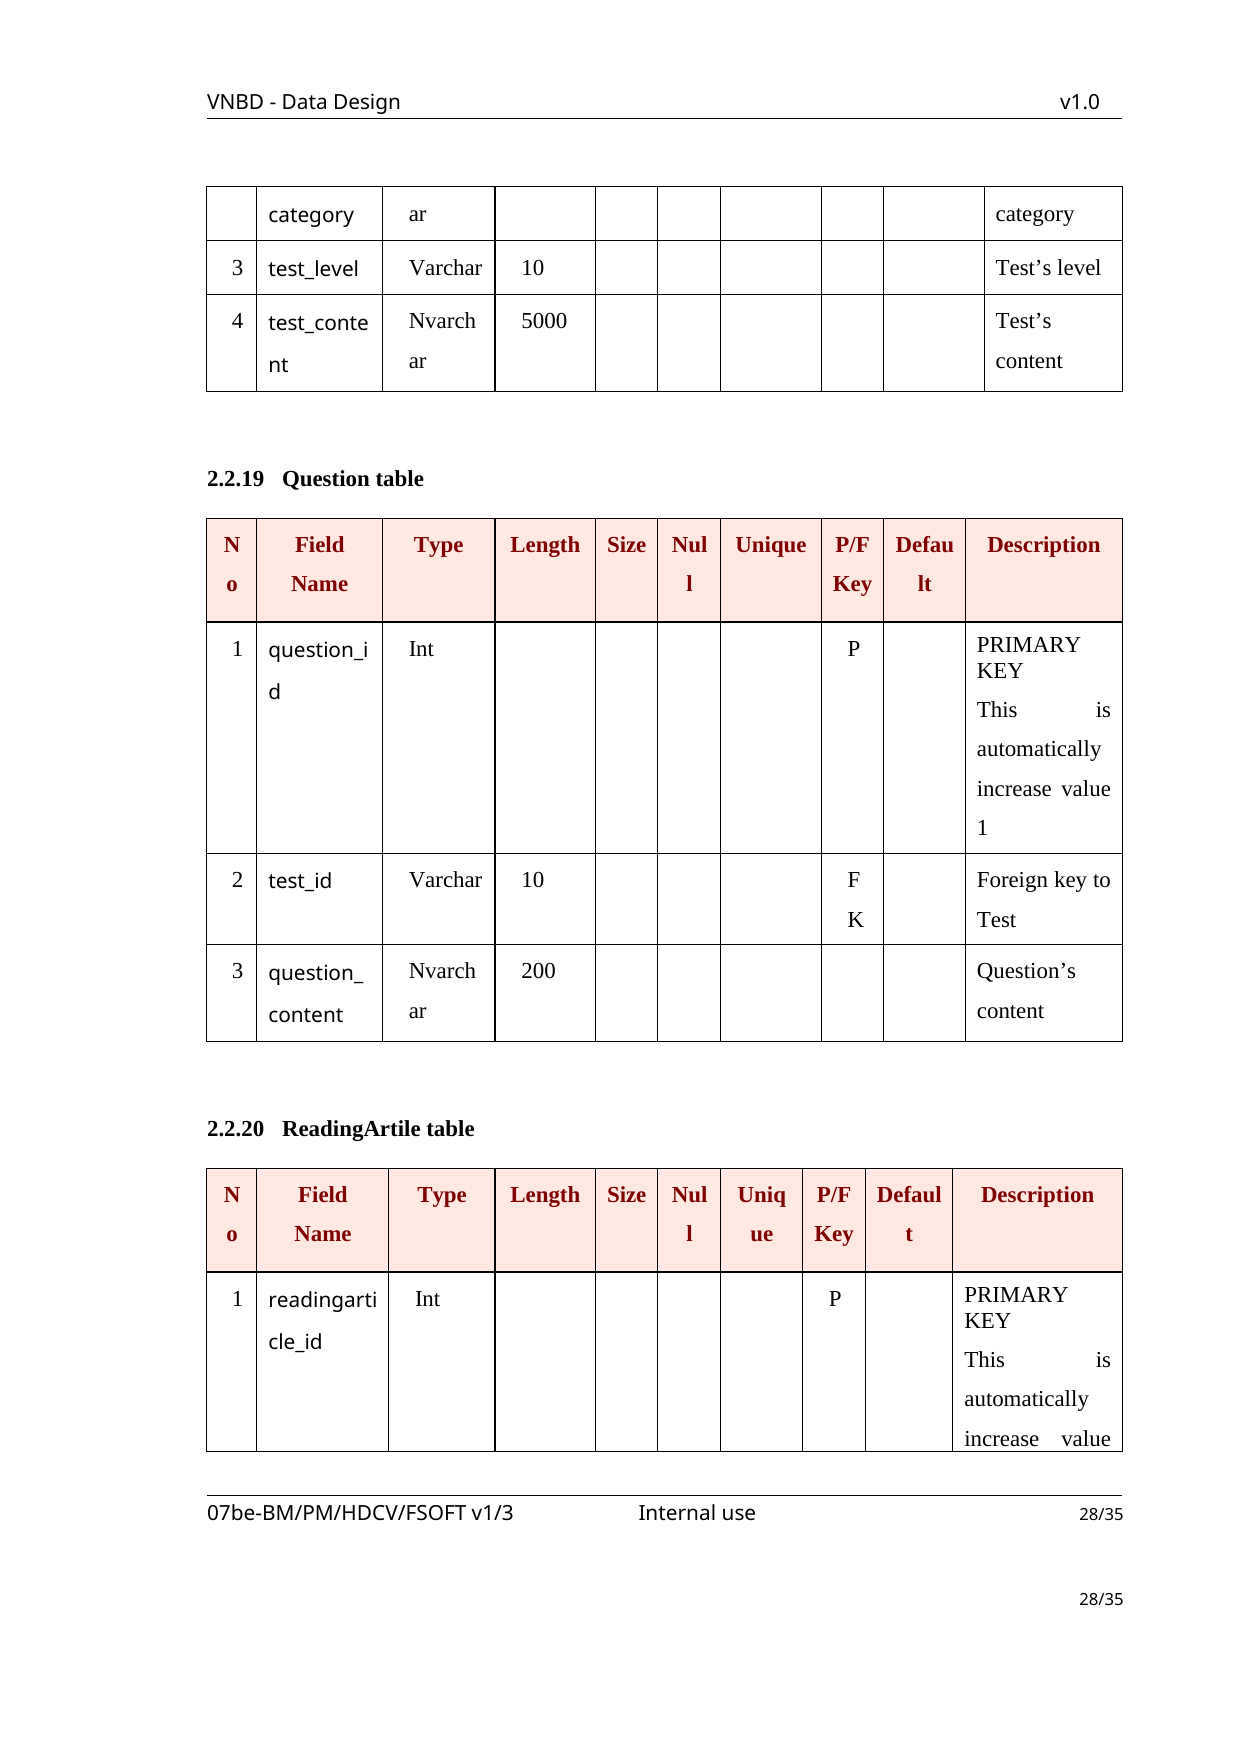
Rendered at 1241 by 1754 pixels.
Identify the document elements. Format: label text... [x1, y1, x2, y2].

table_cell Int [389, 1273, 494, 1451]
table_cell [721, 945, 821, 1041]
table_cell test_level [257, 241, 382, 294]
table_cell test_id [257, 854, 382, 944]
table_cell [721, 1273, 802, 1451]
table_cell [207, 295, 256, 391]
table_header No [207, 519, 256, 621]
table_cell P [822, 623, 883, 853]
table_header P/F Key [822, 519, 883, 621]
table_cell [496, 623, 595, 853]
table_cell [596, 1273, 657, 1451]
table_cell 200 [496, 945, 595, 1041]
table_cell [658, 295, 720, 391]
table_cell [658, 623, 720, 853]
table_cell P [803, 1273, 865, 1451]
table_header Null [658, 1169, 720, 1271]
table_header Null [658, 519, 720, 621]
table_cell Test’s category [985, 187, 1122, 240]
table_header Size [596, 519, 657, 621]
table_cell [596, 187, 657, 240]
table_cell [596, 854, 657, 944]
table_cell [207, 945, 256, 1041]
table_cell [884, 241, 984, 294]
table_cell 5000 [496, 295, 595, 391]
table_header Description [953, 1169, 1122, 1271]
table_cell test_content [257, 295, 382, 391]
table_cell Nvarchar [383, 945, 494, 1041]
table_cell [658, 241, 720, 294]
table_header P/F Key [803, 1169, 865, 1271]
table_cell [496, 1273, 595, 1451]
table_header Default [866, 1169, 952, 1271]
table_header Type [389, 1169, 494, 1271]
table_cell [207, 854, 256, 944]
table_cell [884, 945, 965, 1041]
table_header No [207, 1169, 256, 1271]
table_cell Test’s level [985, 241, 1122, 294]
table_cell [822, 945, 883, 1041]
table_cell [207, 241, 256, 294]
table_cell [596, 623, 657, 853]
table_cell [884, 623, 965, 853]
table_cell Varchar [383, 854, 494, 944]
table_cell [721, 295, 821, 391]
table_cell question_ content [257, 945, 382, 1041]
table_header Field Name [257, 1169, 388, 1271]
table_cell Nvarchar [383, 187, 494, 240]
table_cell [866, 1273, 952, 1451]
table_cell [721, 241, 821, 294]
table_cell [207, 187, 256, 240]
table_cell [658, 1273, 720, 1451]
table_cell readingarticle_id [257, 1273, 388, 1451]
table_cell [596, 295, 657, 391]
table_cell [207, 623, 256, 853]
table_header Length [496, 519, 595, 621]
table_cell [884, 295, 984, 391]
table_cell question_id [257, 623, 382, 853]
subtitle ReadingArtile table [207, 1116, 1122, 1142]
table_cell [721, 623, 821, 853]
table_cell Varchar [383, 241, 494, 294]
table_cell [207, 1273, 256, 1451]
table_cell test_ category [257, 187, 382, 240]
table_cell Int [383, 623, 494, 853]
table_cell 10 [496, 241, 595, 294]
table_cell [721, 187, 821, 240]
table_header Default [884, 519, 965, 621]
table_cell [721, 854, 821, 944]
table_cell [953, 1273, 1122, 1451]
table_cell [658, 945, 720, 1041]
table_cell [884, 854, 965, 944]
table_cell 10 [496, 854, 595, 944]
table_cell [596, 241, 657, 294]
table_cell 50 [496, 187, 595, 240]
table_cell PRIMARY KEY This is automatically increase value 1 [966, 623, 1122, 853]
table_cell Question’s content [966, 945, 1122, 1041]
table_cell [822, 295, 883, 391]
table_cell [658, 187, 720, 240]
table_header Unique [721, 1169, 802, 1271]
table_header Field Name [257, 519, 382, 621]
table_cell [884, 187, 984, 240]
table_header Length [496, 1169, 595, 1271]
table_cell [822, 187, 883, 240]
table_header Unique [721, 519, 821, 621]
table_cell Test’s content [985, 295, 1122, 391]
table_cell FK [822, 854, 883, 944]
subtitle Question table [207, 466, 1122, 492]
table_cell [822, 241, 883, 294]
table_cell Foreign key to Test [966, 854, 1122, 944]
table_header Description [966, 519, 1122, 621]
table_header Size [596, 1169, 657, 1271]
table_header Type [383, 519, 494, 621]
table_cell Nvarchar [383, 295, 494, 391]
table_cell [658, 854, 720, 944]
table_cell [596, 945, 657, 1041]
